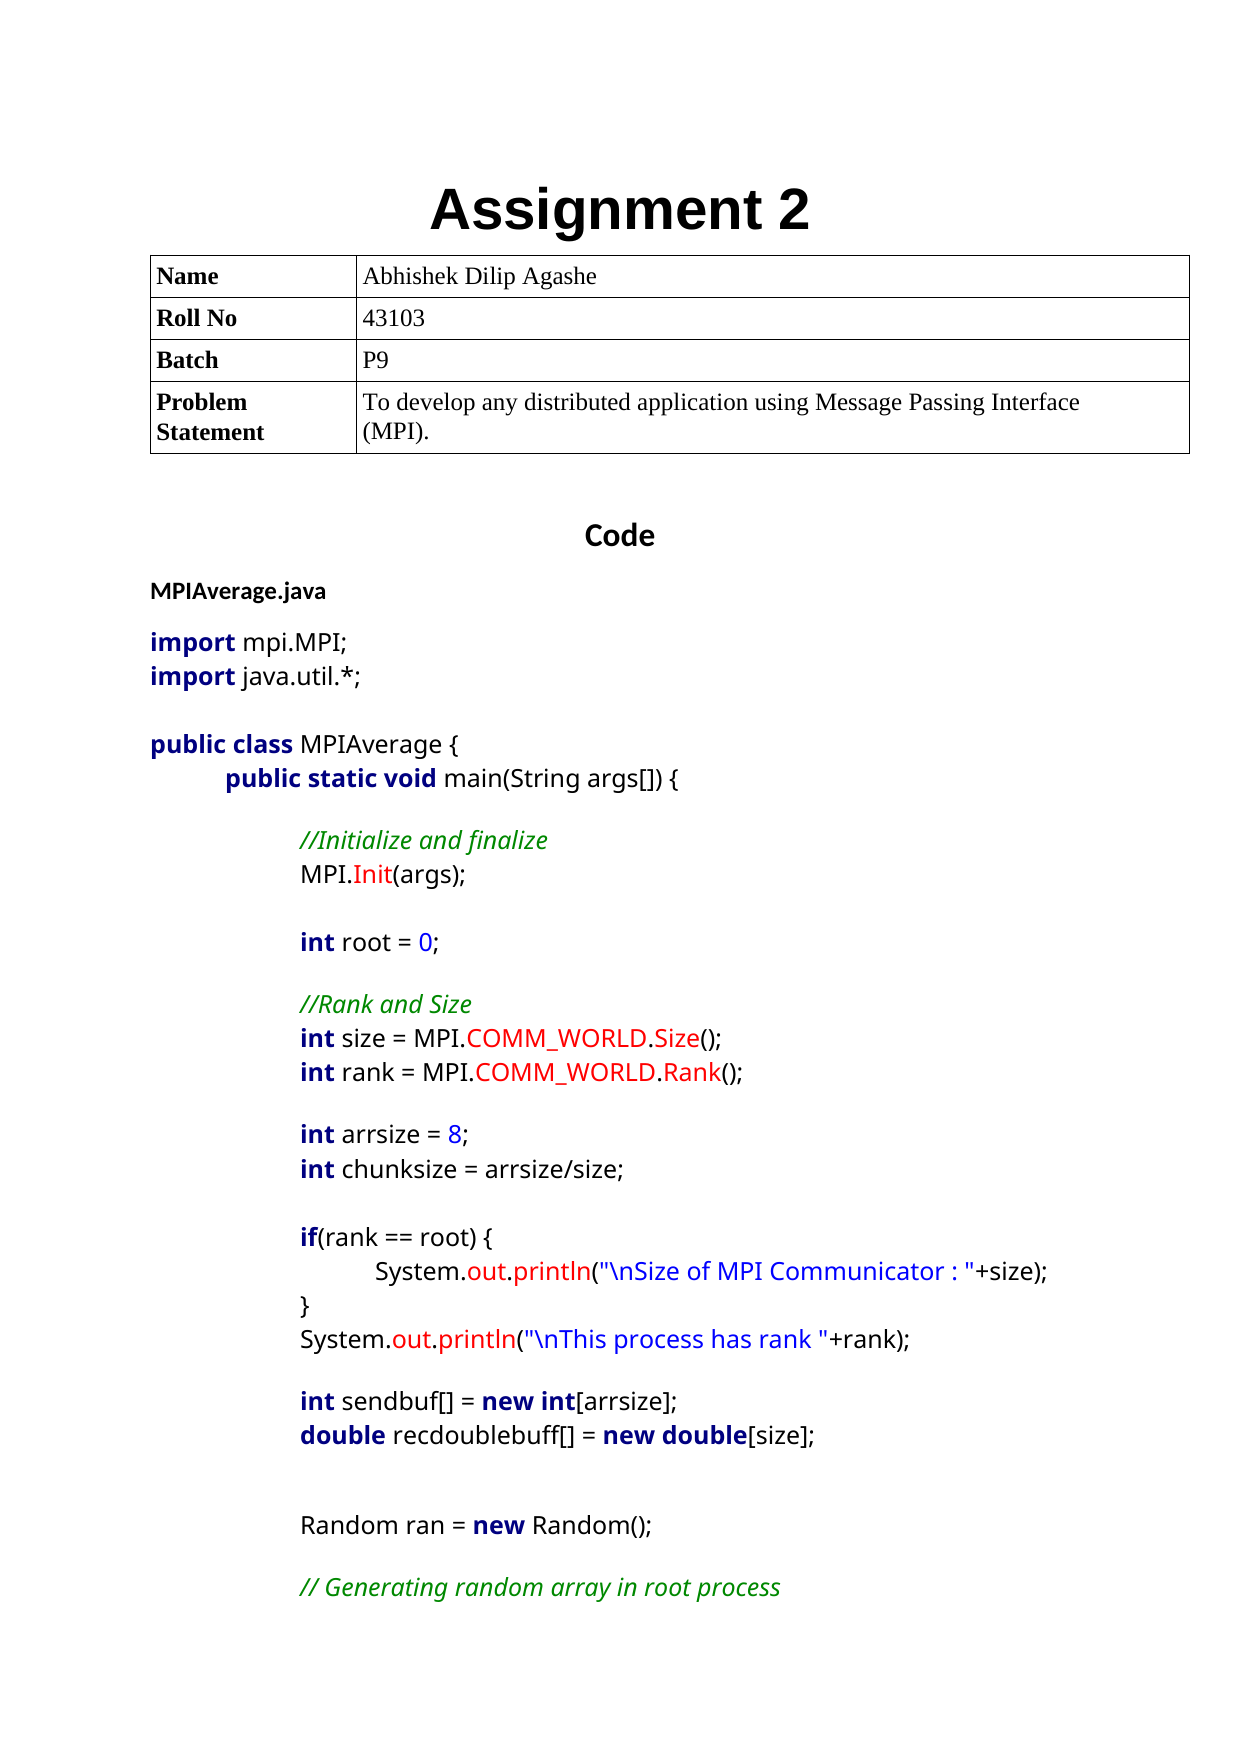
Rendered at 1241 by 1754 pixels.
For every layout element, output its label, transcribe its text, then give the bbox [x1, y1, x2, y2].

text import java.util.*; [150, 658, 1090, 692]
text int rank = MPI.COMM_WORLD.Rank(); [150, 1055, 1090, 1089]
text public static void main(String args[]) { [150, 761, 1090, 795]
text import mpi.MPI; [150, 624, 1090, 658]
text int sendbuf[] = new int[arrsize]; [150, 1384, 1090, 1418]
text if(rank == root) { [150, 1219, 1090, 1253]
text //Rank and Size [150, 987, 1090, 1021]
text int arrsize = 8; [150, 1117, 1090, 1151]
table_cell Roll No [151, 298, 356, 339]
text int chunksize = arrsize/size; [150, 1151, 1090, 1185]
table_cell Problem Statement [151, 382, 356, 453]
table_cell To develop any distributed application using Message Passing Interface (MPI). [357, 382, 1189, 453]
text System.out.println("\nThis process has rank "+rank); [150, 1322, 1090, 1356]
table_cell Batch [151, 340, 356, 381]
text double recdoublebuff[] = new double[size]; [150, 1418, 1090, 1452]
text } [150, 1287, 1090, 1322]
text public class MPIAverage { [150, 727, 1090, 761]
table_cell 43103 [357, 298, 1189, 339]
table_header Name [151, 256, 356, 297]
text //Initialize and finalize [150, 823, 1090, 857]
text Random ran = new Random(); [150, 1508, 1090, 1542]
table_cell P9 [357, 340, 1189, 381]
text MPI.Init(args); [150, 857, 1090, 891]
text int root = 0; [150, 925, 1090, 959]
text MPIAverage.java [150, 575, 1090, 605]
table_header Abhishek Dilip Agashe [357, 256, 1189, 297]
text System.out.println("\nSize of MPI Communicator : "+size); [150, 1253, 1090, 1287]
text Code [150, 514, 1090, 555]
text int size = MPI.COMM_WORLD.Size(); [150, 1021, 1090, 1055]
title Assignment 2 [150, 175, 1090, 242]
text // Generating random array in root process [150, 1570, 1090, 1604]
